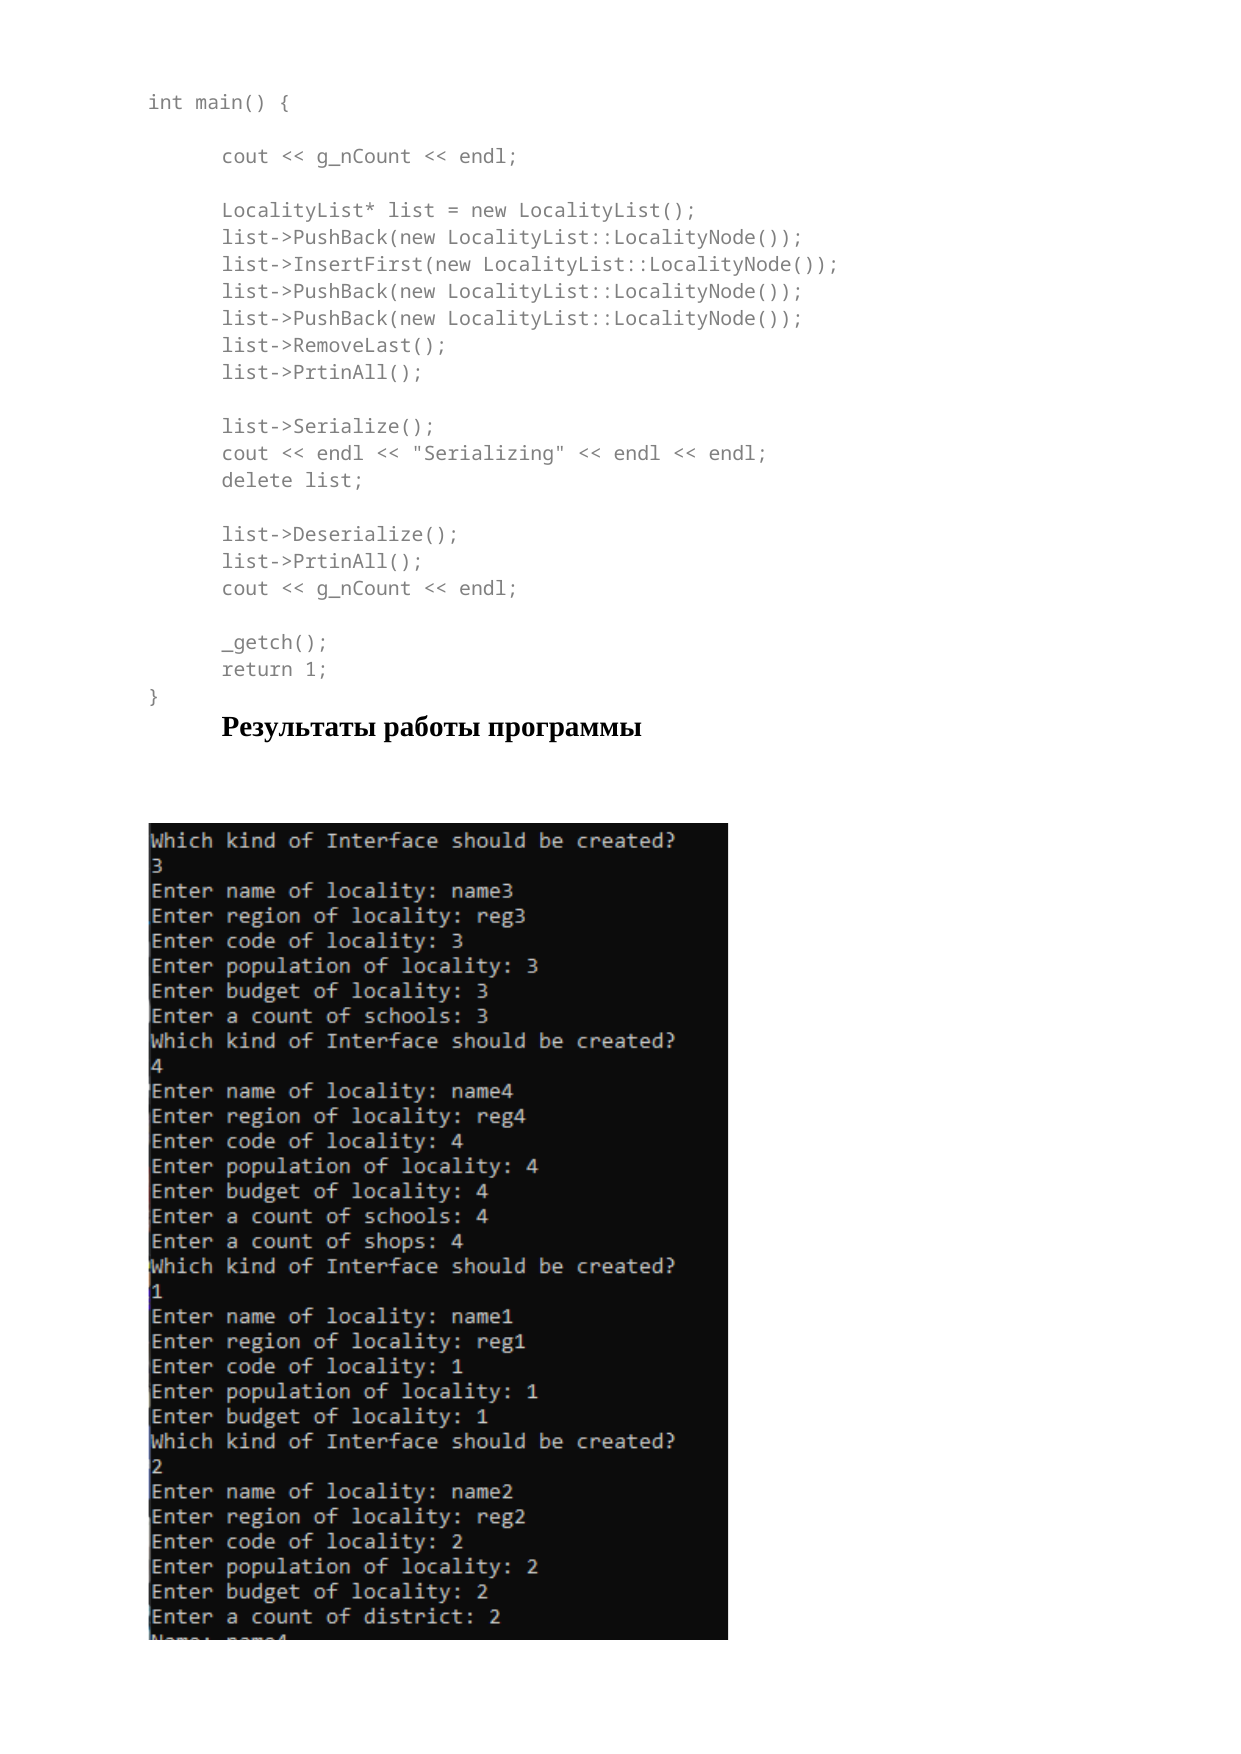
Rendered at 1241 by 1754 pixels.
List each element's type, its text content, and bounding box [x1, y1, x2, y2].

text cout << g_nCount << endl; [148, 143, 1152, 169]
text int main() { [148, 89, 1152, 116]
text list->PushBack(new LocalityList::LocalityNode()); [148, 304, 1152, 331]
picture [148, 823, 729, 1640]
text Результаты работы программы [148, 709, 1152, 743]
text cout << g_nCount << endl; [148, 574, 1152, 601]
text LocalityList* list = new LocalityList(); [148, 197, 1152, 223]
text delete list; [148, 466, 1152, 493]
text list->RemoveLast(); [148, 331, 1152, 358]
text } [148, 682, 1152, 709]
text list->Deserialize(); [148, 520, 1152, 547]
text cout << endl << "Serializing" << endl << endl; [148, 439, 1152, 466]
text list->PushBack(new LocalityList::LocalityNode()); [148, 277, 1152, 304]
text list->InsertFirst(new LocalityList::LocalityNode()); [148, 251, 1152, 277]
text list->PushBack(new LocalityList::LocalityNode()); [148, 223, 1152, 251]
text list->PrtinAll(); [148, 547, 1152, 574]
text return 1; [148, 655, 1152, 682]
text list->Serialize(); [148, 412, 1152, 439]
text list->PrtinAll(); [148, 358, 1152, 385]
text _getch(); [148, 628, 1152, 655]
